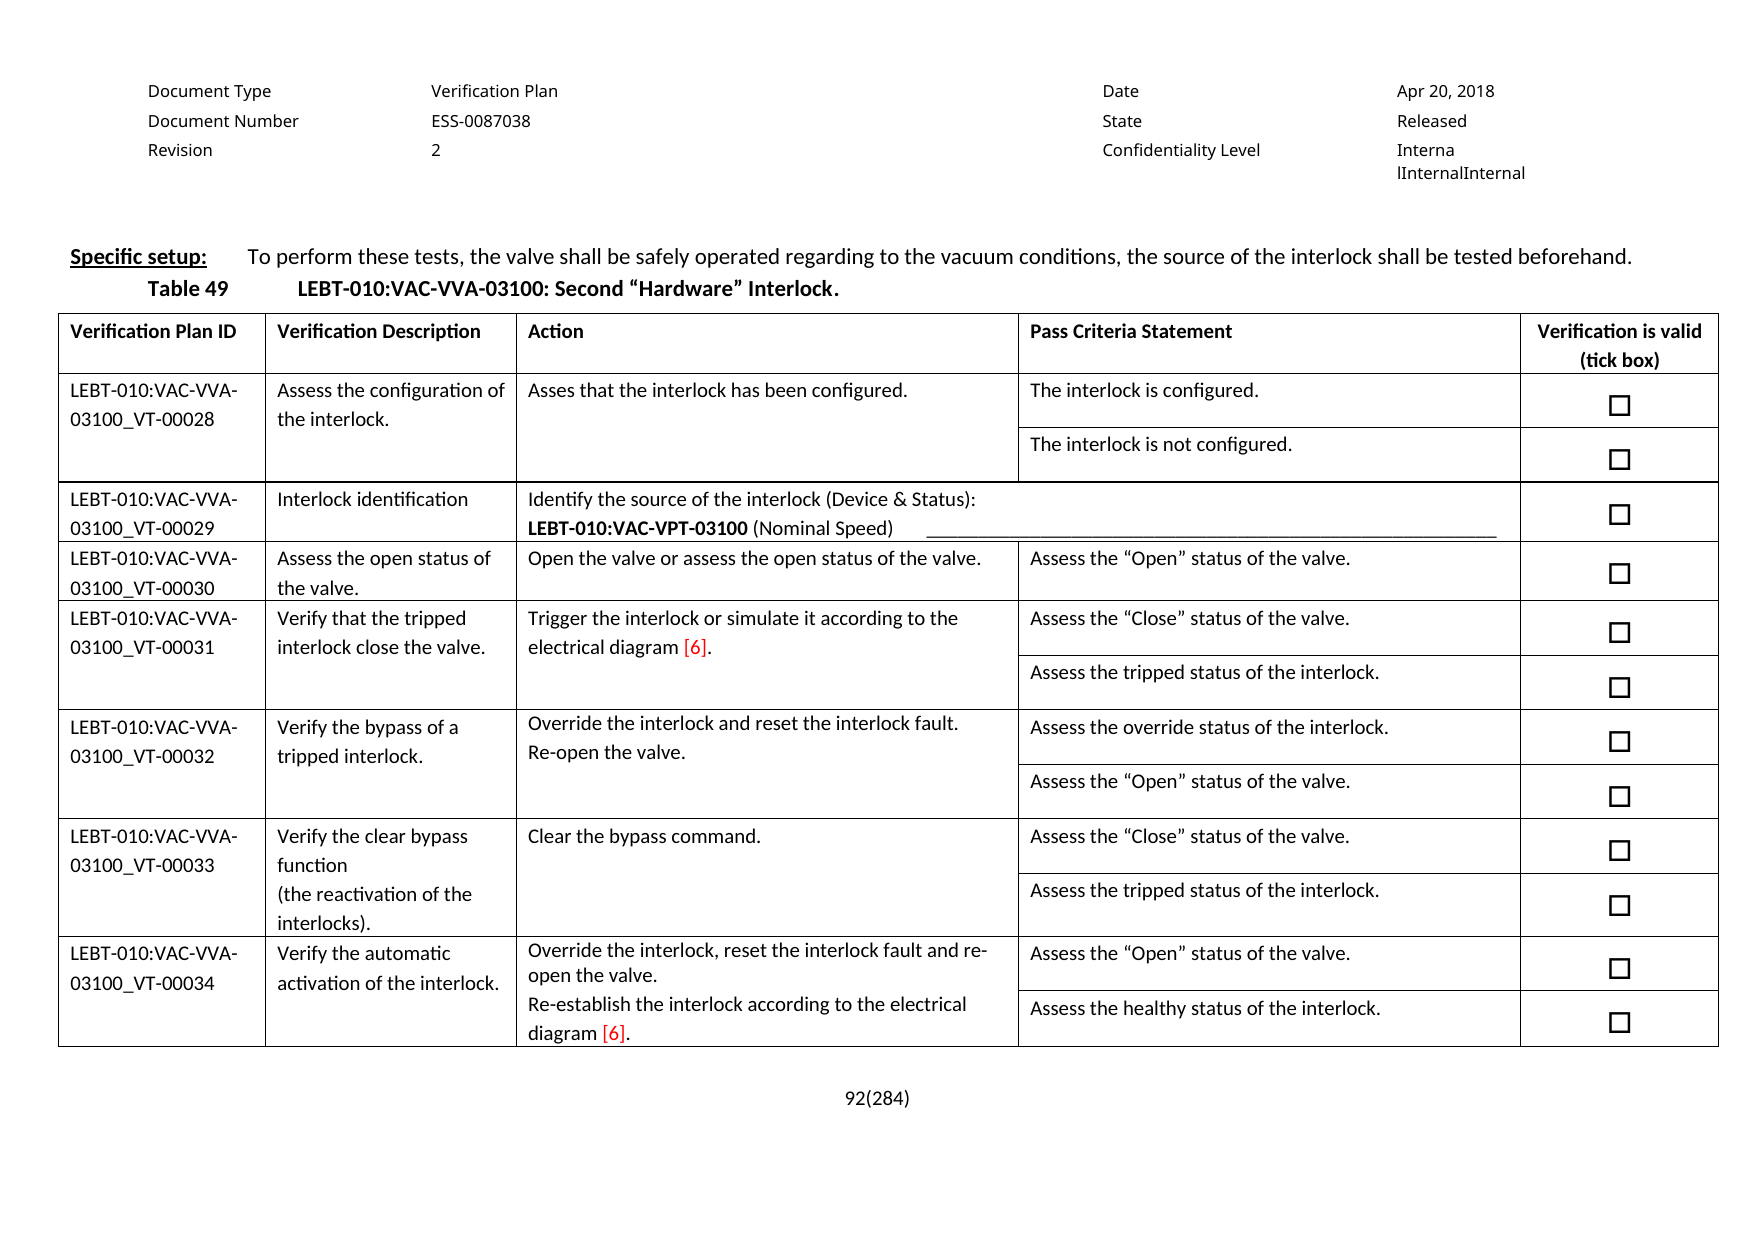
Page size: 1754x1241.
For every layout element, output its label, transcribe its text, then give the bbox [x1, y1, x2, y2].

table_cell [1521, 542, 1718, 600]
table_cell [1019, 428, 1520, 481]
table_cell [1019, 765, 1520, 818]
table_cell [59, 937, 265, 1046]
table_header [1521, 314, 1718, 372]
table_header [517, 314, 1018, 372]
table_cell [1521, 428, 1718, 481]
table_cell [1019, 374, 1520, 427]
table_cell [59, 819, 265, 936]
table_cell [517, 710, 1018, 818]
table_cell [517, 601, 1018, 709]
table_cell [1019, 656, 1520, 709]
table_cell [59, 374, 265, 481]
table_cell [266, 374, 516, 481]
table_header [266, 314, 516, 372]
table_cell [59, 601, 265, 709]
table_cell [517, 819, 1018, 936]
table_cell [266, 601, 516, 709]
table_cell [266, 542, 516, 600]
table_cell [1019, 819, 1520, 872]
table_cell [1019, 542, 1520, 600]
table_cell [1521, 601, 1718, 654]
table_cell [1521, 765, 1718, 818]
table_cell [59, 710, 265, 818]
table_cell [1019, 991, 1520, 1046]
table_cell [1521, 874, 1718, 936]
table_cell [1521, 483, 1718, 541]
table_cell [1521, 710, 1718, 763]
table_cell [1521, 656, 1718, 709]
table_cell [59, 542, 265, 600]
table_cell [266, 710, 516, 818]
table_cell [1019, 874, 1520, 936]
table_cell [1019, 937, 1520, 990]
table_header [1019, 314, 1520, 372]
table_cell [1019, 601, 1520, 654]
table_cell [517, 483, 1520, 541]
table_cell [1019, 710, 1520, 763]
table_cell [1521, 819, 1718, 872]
text Table 49 LEBT-010:VAC-VVA-03100: Second “Hardware” Interlock. [148, 274, 1606, 303]
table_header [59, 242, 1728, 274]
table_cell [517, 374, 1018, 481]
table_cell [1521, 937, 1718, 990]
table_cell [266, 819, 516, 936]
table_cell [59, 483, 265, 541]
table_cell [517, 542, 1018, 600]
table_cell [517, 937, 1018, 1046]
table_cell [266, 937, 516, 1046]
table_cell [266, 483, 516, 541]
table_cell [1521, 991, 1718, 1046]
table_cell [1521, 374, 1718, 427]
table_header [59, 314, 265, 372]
